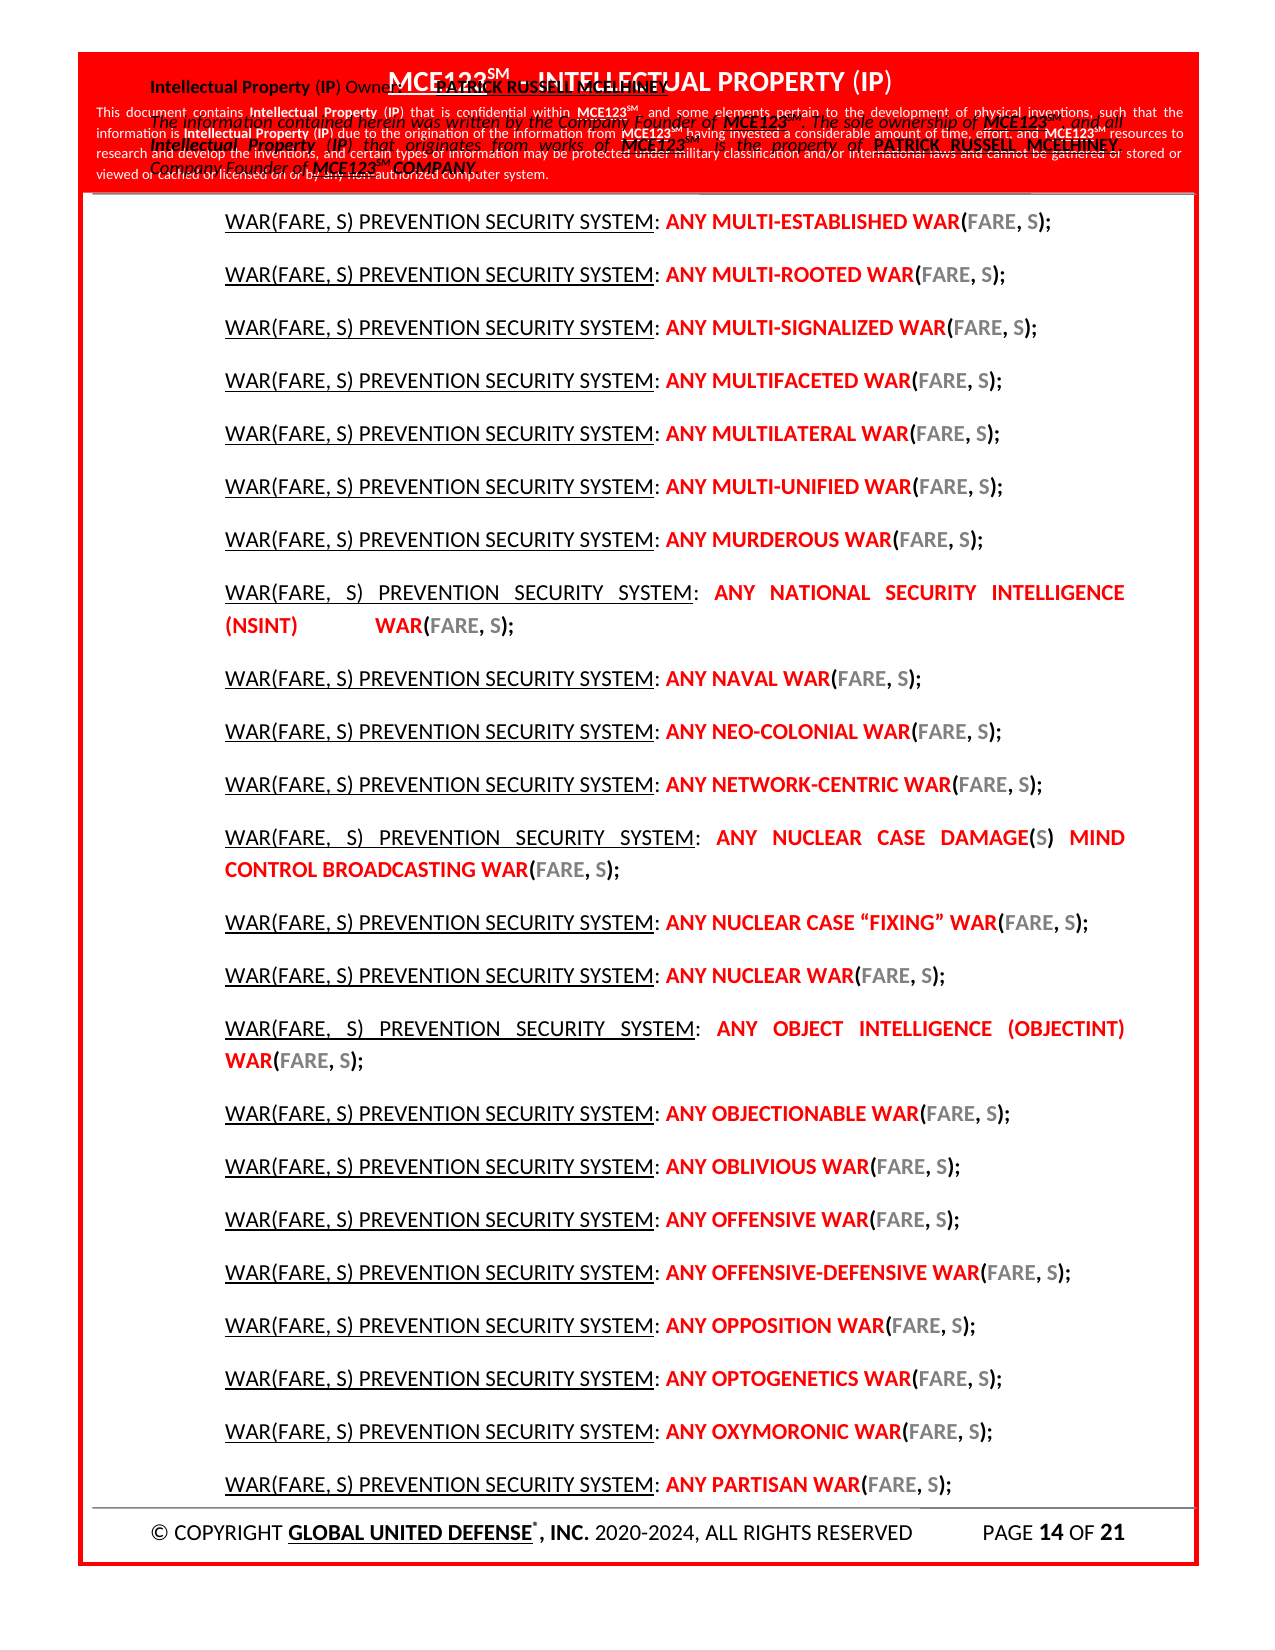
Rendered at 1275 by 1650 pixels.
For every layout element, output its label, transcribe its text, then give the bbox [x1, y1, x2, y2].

text WAR(FARE, S) PREVENTION SECURITY SYSTEM: ANY OPTOGENETICS WAR(FARE, S); [225, 1364, 1125, 1392]
text WAR(FARE, S) PREVENTION SECURITY SYSTEM: ANY MULTIFACETED WAR(FARE, S); [225, 366, 1125, 394]
text WAR(FARE, S) PREVENTION SECURITY SYSTEM: ANY MULTI-ESTABLISHED WAR(FARE, S); [225, 207, 1125, 235]
text WAR(FARE, S) PREVENTION SECURITY SYSTEM: ANY NETWORK-CENTRIC WAR(FARE, S); [225, 770, 1125, 798]
text WAR(FARE, S) PREVENTION SECURITY SYSTEM: ANY MULTI-UNIFIED WAR(FARE, S); [225, 472, 1125, 501]
text WAR(FARE, S) PREVENTION SECURITY SYSTEM: ANY OBJECT INTELLIGENCE (OBJECTINT) WAR(FARE, S); [225, 1014, 1125, 1074]
text WAR(FARE, S) PREVENTION SECURITY SYSTEM: ANY OFFENSIVE-DEFENSIVE WAR(FARE, S); [225, 1258, 1125, 1286]
text WAR(FARE, S) PREVENTION SECURITY SYSTEM: ANY MURDEROUS WAR(FARE, S); [225, 526, 1125, 553]
text WAR(FARE, S) PREVENTION SECURITY SYSTEM: ANY MULTI-SIGNALIZED WAR(FARE, S); [225, 313, 1125, 341]
text WAR(FARE, S) PREVENTION SECURITY SYSTEM: ANY NEO-COLONIAL WAR(FARE, S); [225, 717, 1125, 745]
text WAR(FARE, S) PREVENTION SECURITY SYSTEM: ANY NUCLEAR CASE “FIXING” WAR(FARE, S); [225, 908, 1125, 936]
text WAR(FARE, S) PREVENTION SECURITY SYSTEM: ANY NUCLEAR CASE DAMAGE(S) MIND CONTROL BROADCASTING WAR(FARE, S); [225, 823, 1125, 883]
text WAR(FARE, S) PREVENTION SECURITY SYSTEM: ANY NATIONAL SECURITY INTELLIGENCE (NSINT) WAR(FARE, S); [225, 578, 1125, 639]
text WAR(FARE, S) PREVENTION SECURITY SYSTEM: ANY OPPOSITION WAR(FARE, S); [225, 1311, 1125, 1339]
text WAR(FARE, S) PREVENTION SECURITY SYSTEM: ANY OXYMORONIC WAR(FARE, S); [225, 1417, 1125, 1445]
text WAR(FARE, S) PREVENTION SECURITY SYSTEM: ANY MULTI-ROOTED WAR(FARE, S); [225, 260, 1125, 288]
text WAR(FARE, S) PREVENTION SECURITY SYSTEM: ANY MULTILATERAL WAR(FARE, S); [225, 419, 1125, 447]
text WAR(FARE, S) PREVENTION SECURITY SYSTEM: ANY OBJECTIONABLE WAR(FARE, S); [225, 1099, 1125, 1127]
text WAR(FARE, S) PREVENTION SECURITY SYSTEM: ANY PARTISAN WAR(FARE, S); [225, 1470, 1125, 1498]
text WAR(FARE, S) PREVENTION SECURITY SYSTEM: ANY NAVAL WAR(FARE, S); [225, 664, 1125, 692]
text WAR(FARE, S) PREVENTION SECURITY SYSTEM: ANY NUCLEAR WAR(FARE, S); [225, 961, 1125, 989]
text WAR(FARE, S) PREVENTION SECURITY SYSTEM: ANY OBLIVIOUS WAR(FARE, S); [225, 1152, 1125, 1180]
text WAR(FARE, S) PREVENTION SECURITY SYSTEM: ANY OFFENSIVE WAR(FARE, S); [225, 1205, 1125, 1233]
